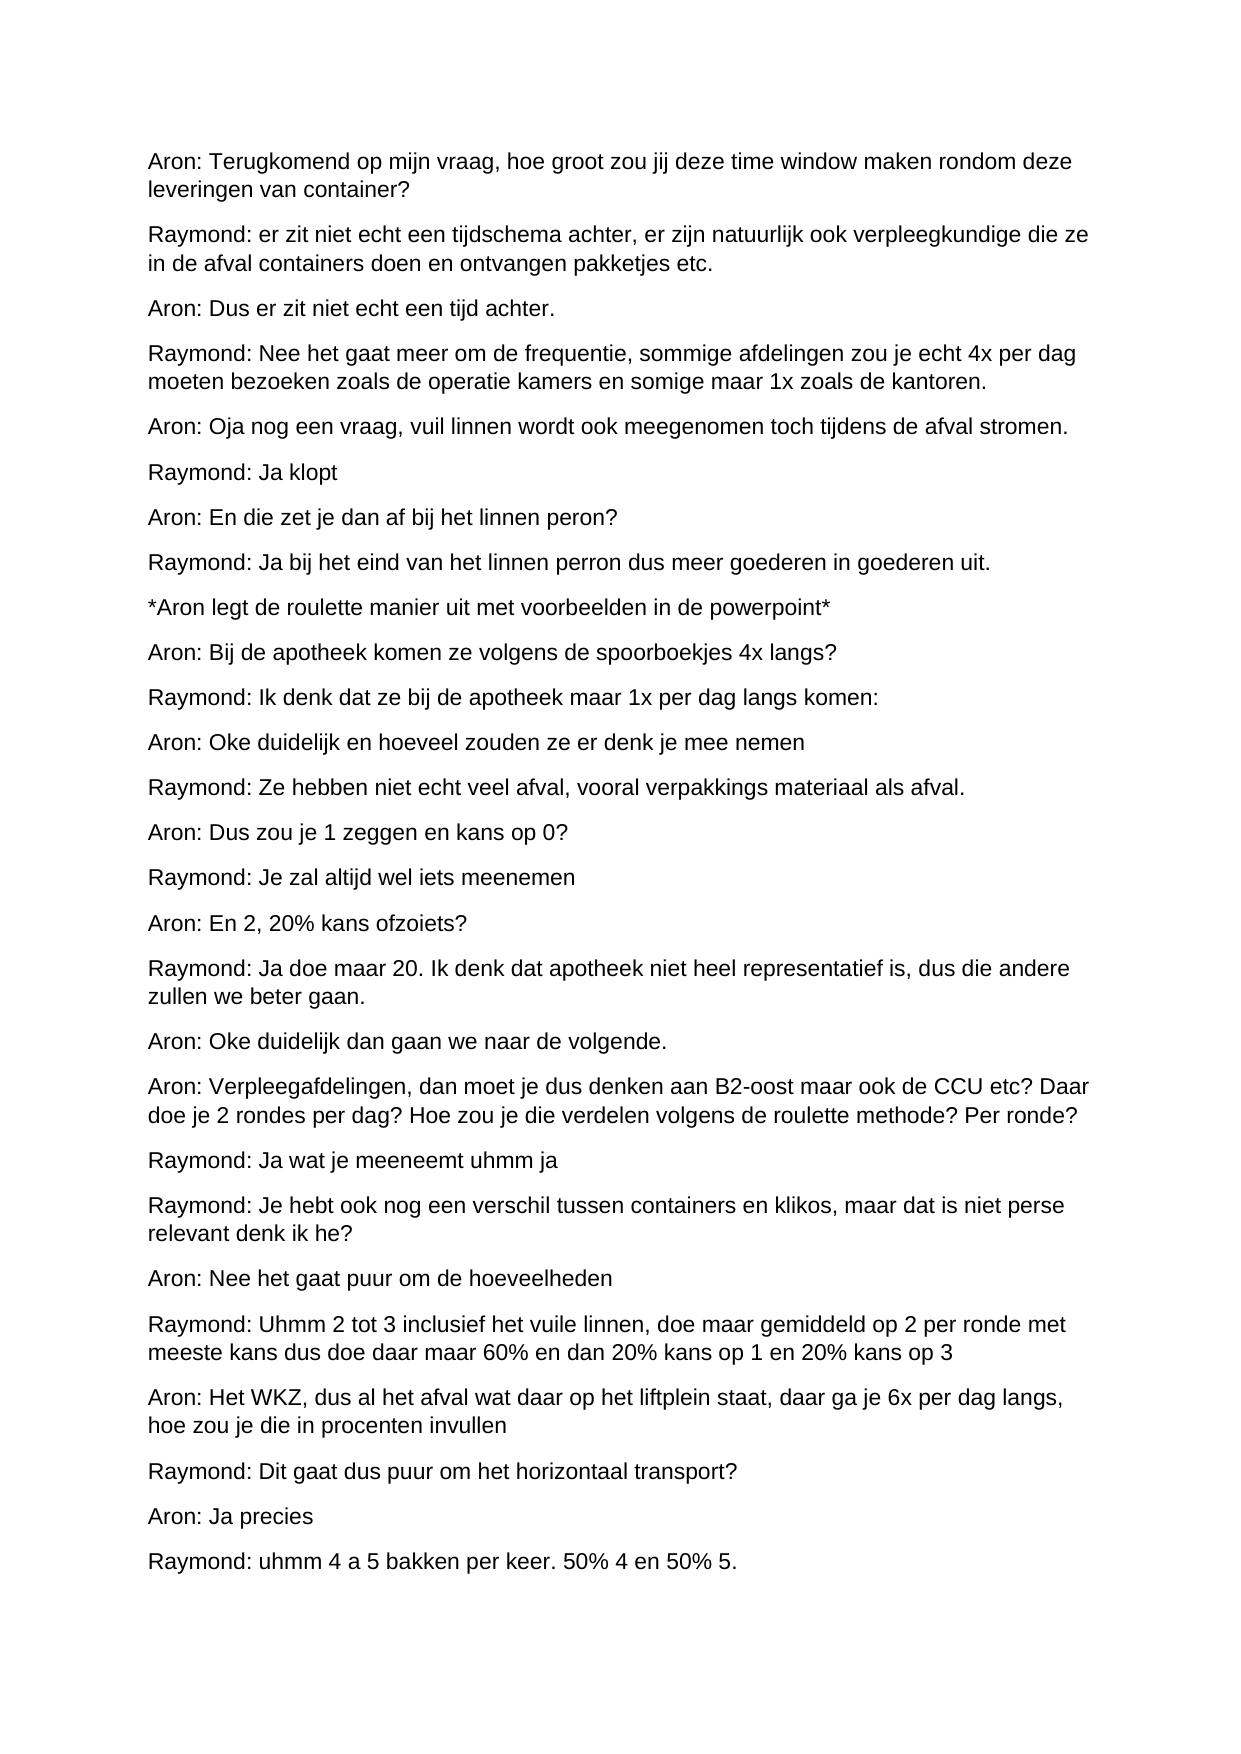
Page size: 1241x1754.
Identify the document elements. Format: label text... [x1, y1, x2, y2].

text Raymond: Ja doe maar 20. Ik denk dat apotheek niet heel representatief is, dus die andere zullen we beter gaan. [148, 954, 1093, 1009]
text Aron: En die zet je dan af bij het linnen peron? [148, 503, 1093, 530]
text Aron: Dus er zit niet echt een tijd achter. [148, 295, 1093, 321]
text Aron: Dus zou je 1 zeggen en kans op 0? [148, 819, 1093, 846]
text Raymond: uhmm 4 a 5 bakken per keer. 50% 4 en 50% 5. [148, 1548, 1093, 1574]
text Aron: Terugkomend op mijn vraag, hoe groot zou jij deze time window maken rondom deze leveringen van container? [148, 148, 1093, 202]
text Raymond: Je hebt ook nog een verschil tussen containers en klikos, maar dat is niet perse relevant denk ik he? [148, 1192, 1093, 1247]
text Raymond: Ja klopt [148, 458, 1093, 485]
text Aron: Oke duidelijk dan gaan we naar de volgende. [148, 1028, 1093, 1054]
text Aron: Oja nog een vraag, vuil linnen wordt ook meegenomen toch tijdens de afval stromen. [148, 413, 1093, 440]
text Aron: Oke duidelijk en hoeveel zouden ze er denk je mee nemen [148, 729, 1093, 755]
text Raymond: Nee het gaat meer om de frequentie, sommige afdelingen zou je echt 4x per dag moeten bezoeken zoals de operatie kamers en somige maar 1x zoals de kantoren. [148, 340, 1093, 394]
text *Aron legt de roulette manier uit met voorbeelden in de powerpoint* [148, 594, 1093, 620]
text Raymond: Ze hebben niet echt veel afval, vooral verpakkings materiaal als afval. [148, 774, 1093, 801]
text Raymond: er zit niet echt een tijdschema achter, er zijn natuurlijk ook verpleegkundige die ze in de afval containers doen en ontvangen pakketjes etc. [148, 221, 1093, 276]
text Raymond: Dit gaat dus puur om het horizontaal transport? [148, 1458, 1093, 1484]
text Aron: Ja precies [148, 1503, 1093, 1529]
text Aron: Nee het gaat puur om de hoeveelheden [148, 1265, 1093, 1292]
text Aron: Bij de apotheek komen ze volgens de spoorboekjes 4x langs? [148, 639, 1093, 665]
text Aron: Verpleegafdelingen, dan moet je dus denken aan B2-oost maar ook de CCU etc? Daar doe je 2 rondes per dag? Hoe zou je die verdelen volgens de roulette methode? Per ronde? [148, 1073, 1093, 1128]
text Raymond: Ja bij het eind van het linnen perron dus meer goederen in goederen uit. [148, 549, 1093, 575]
text Raymond: Ja wat je meeneemt uhmm ja [148, 1147, 1093, 1173]
text Aron: En 2, 20% kans ofzoiets? [148, 909, 1093, 936]
text Raymond: Uhmm 2 tot 3 inclusief het vuile linnen, doe maar gemiddeld op 2 per ronde met meeste kans dus doe daar maar 60% en dan 20% kans op 1 en 20% kans op 3 [148, 1311, 1093, 1365]
text Raymond: Ik denk dat ze bij de apotheek maar 1x per dag langs komen: [148, 684, 1093, 710]
text Raymond: Je zal altijd wel iets meenemen [148, 864, 1093, 891]
text Aron: Het WKZ, dus al het afval wat daar op het liftplein staat, daar ga je 6x per dag langs, hoe zou je die in procenten invullen [148, 1384, 1093, 1439]
